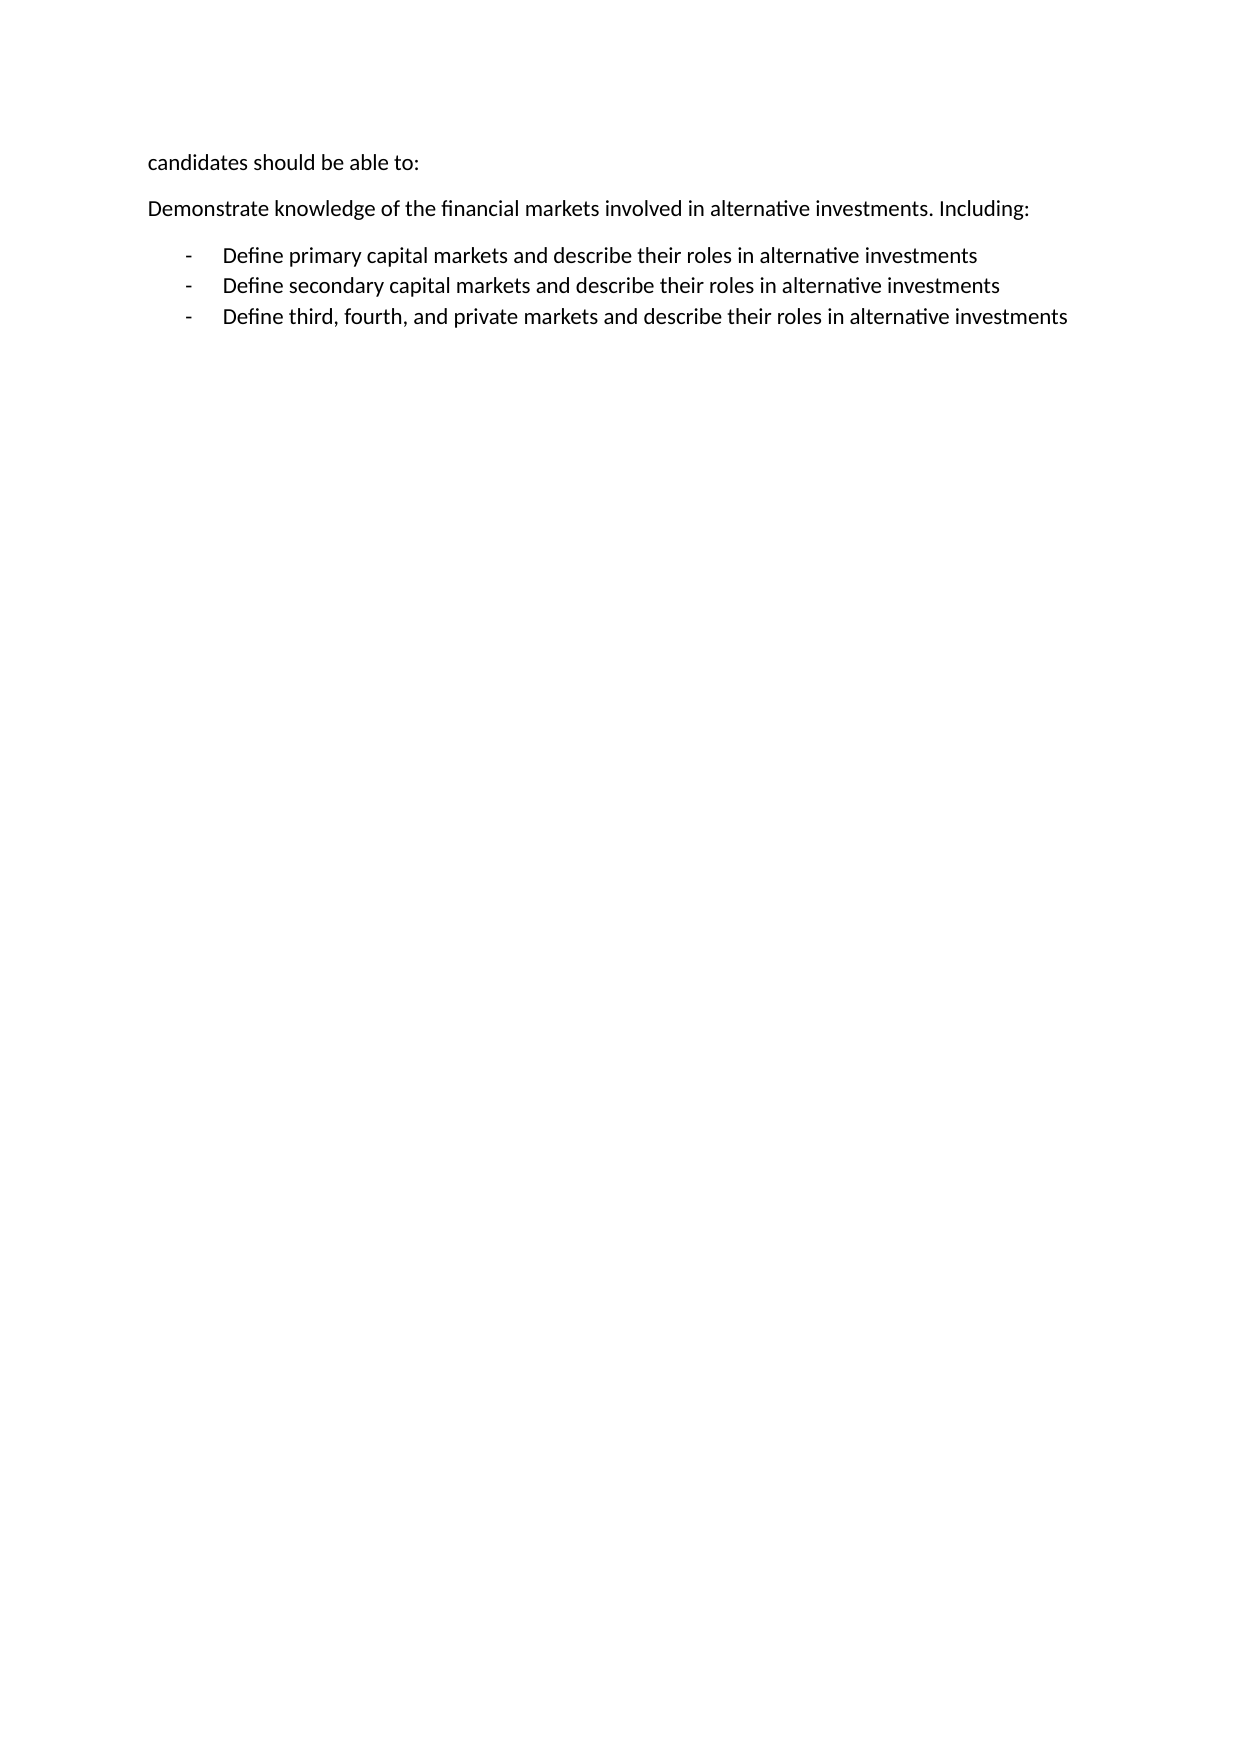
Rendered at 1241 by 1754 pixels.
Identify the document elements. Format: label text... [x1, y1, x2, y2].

list Define primary capital markets and describe their roles in alternative investments [185, 241, 1093, 269]
text Demonstrate knowledge of the financial markets involved in alternative investments. Including: [148, 194, 1093, 222]
list Define third, fourth, and private markets and describe their roles in alternative investments [185, 302, 1093, 330]
text candidates should be able to: [148, 148, 1093, 176]
list Define secondary capital markets and describe their roles in alternative investments [185, 272, 1093, 299]
